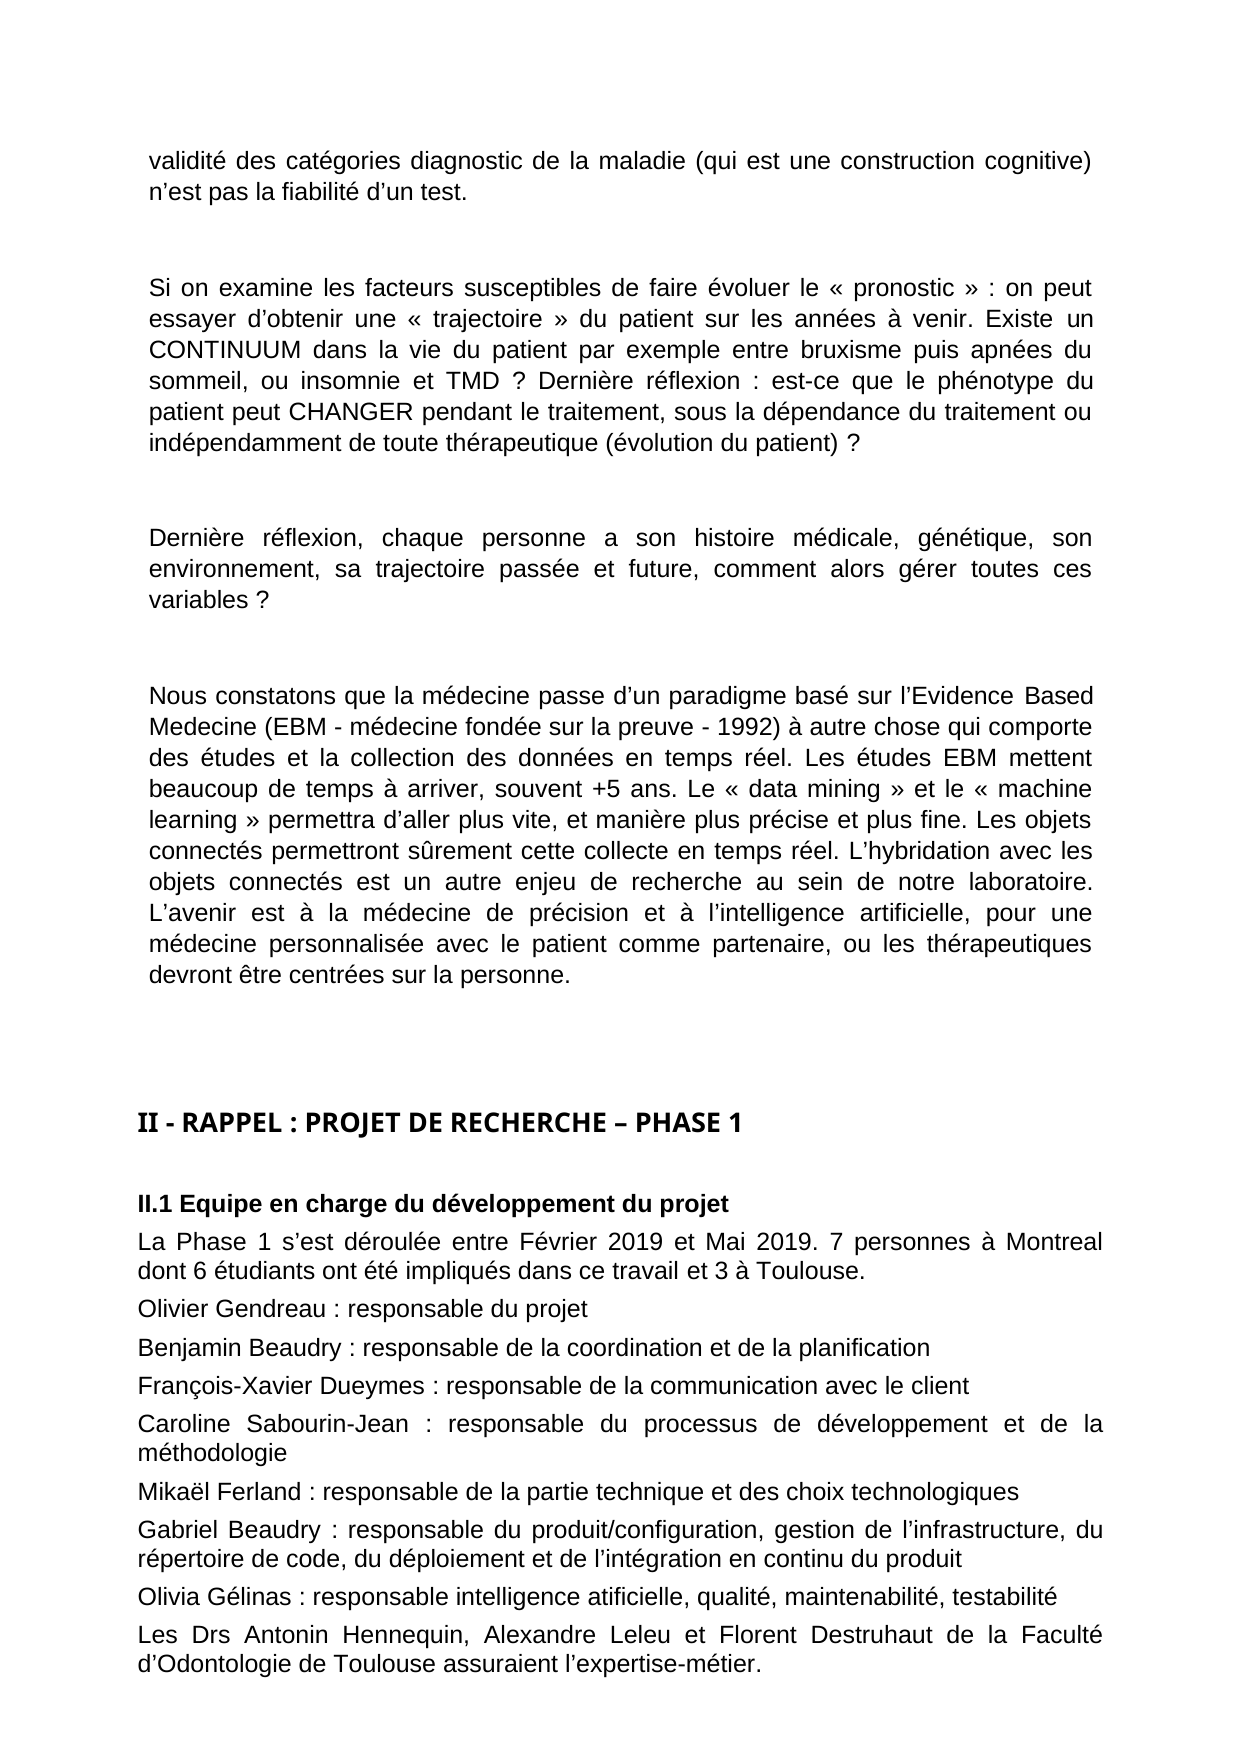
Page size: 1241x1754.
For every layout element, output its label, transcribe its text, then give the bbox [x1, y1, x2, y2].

text Dernière réflexion, chaque personne a son histoire médicale, génétique, son environnement, sa trajectoire passée et future, comment alors gérer toutes ces variables ? [148, 523, 1094, 614]
text Caroline Sabourin-Jean : responsable du processus de développement et de la méthodologie [137, 1409, 1105, 1467]
text Olivier Gendreau : responsable du projet [137, 1294, 1105, 1323]
text validité des catégories diagnostic de la maladie (qui est une construction cognitive) n’est pas la fiabilité d’un test. [148, 146, 1094, 206]
text La Phase 1 s’est déroulée entre Février 2019 et Mai 2019. 7 personnes à Montreal dont 6 étudiants ont été impliqués dans ce travail et 3 à Toulouse. [137, 1227, 1105, 1285]
text Mikaël Ferland : responsable de la partie technique et des choix technologiques [137, 1476, 1105, 1505]
text Gabriel Beaudry : responsable du produit/configuration, gestion de l’infrastructure, du répertoire de code, du déploiement et de l’intégration en continu du produit [137, 1515, 1105, 1572]
text Olivia Gélinas : responsable intelligence atificielle, qualité, maintenabilité, testabilité [137, 1582, 1105, 1611]
text Les Drs Antonin Hennequin, Alexandre Leleu et Florent Destruhaut de la Faculté d’Odontologie de Toulouse assuraient l’expertise-métier. [137, 1620, 1105, 1678]
text Nous constatons que la médecine passe d’un paradigme basé sur l’Evidence Based Medecine (EBM - médecine fondée sur la preuve - 1992) à autre chose qui comporte des études et la collection des données en temps réel. Les études EBM mettent beaucoup de temps à arriver, souvent +5 ans. Le « data mining » et le « machine learning » permettra d’aller plus vite, et manière plus précise et plus fine. Les objets connectés permettront sûrement cette collecte en temps réel. L’hybridation avec les objets connectés est un autre enjeu de recherche au sein de notre laboratoire. L’avenir est à la médecine de précision et à l’intelligence artificielle, pour une médecine personnalisée avec le patient comme partenaire, ou les thérapeutiques devront être centrées sur la personne. [148, 681, 1094, 989]
text II.1 Equipe en charge du développement du projet [137, 1189, 1105, 1218]
text Benjamin Beaudry : responsable de la coordination et de la planification [137, 1333, 1105, 1361]
text Si on examine les facteurs susceptibles de faire évoluer le « pronostic » : on peut essayer d’obtenir une « trajectoire » du patient sur les années à venir. Existe un CONTINUUM dans la vie du patient par exemple entre bruxisme puis apnées du sommeil, ou insomnie et TMD ? Dernière réflexion : est-ce que le phénotype du patient peut CHANGER pendant le traitement, sous la dépendance du traitement ou indépendamment de toute thérapeutique (évolution du patient) ? [148, 273, 1094, 457]
subtitle II - RAPPEL : PROJET DE RECHERCHE – PHASE 1 [137, 1103, 1105, 1140]
text François-Xavier Dueymes : responsable de la communication avec le client [137, 1371, 1105, 1400]
